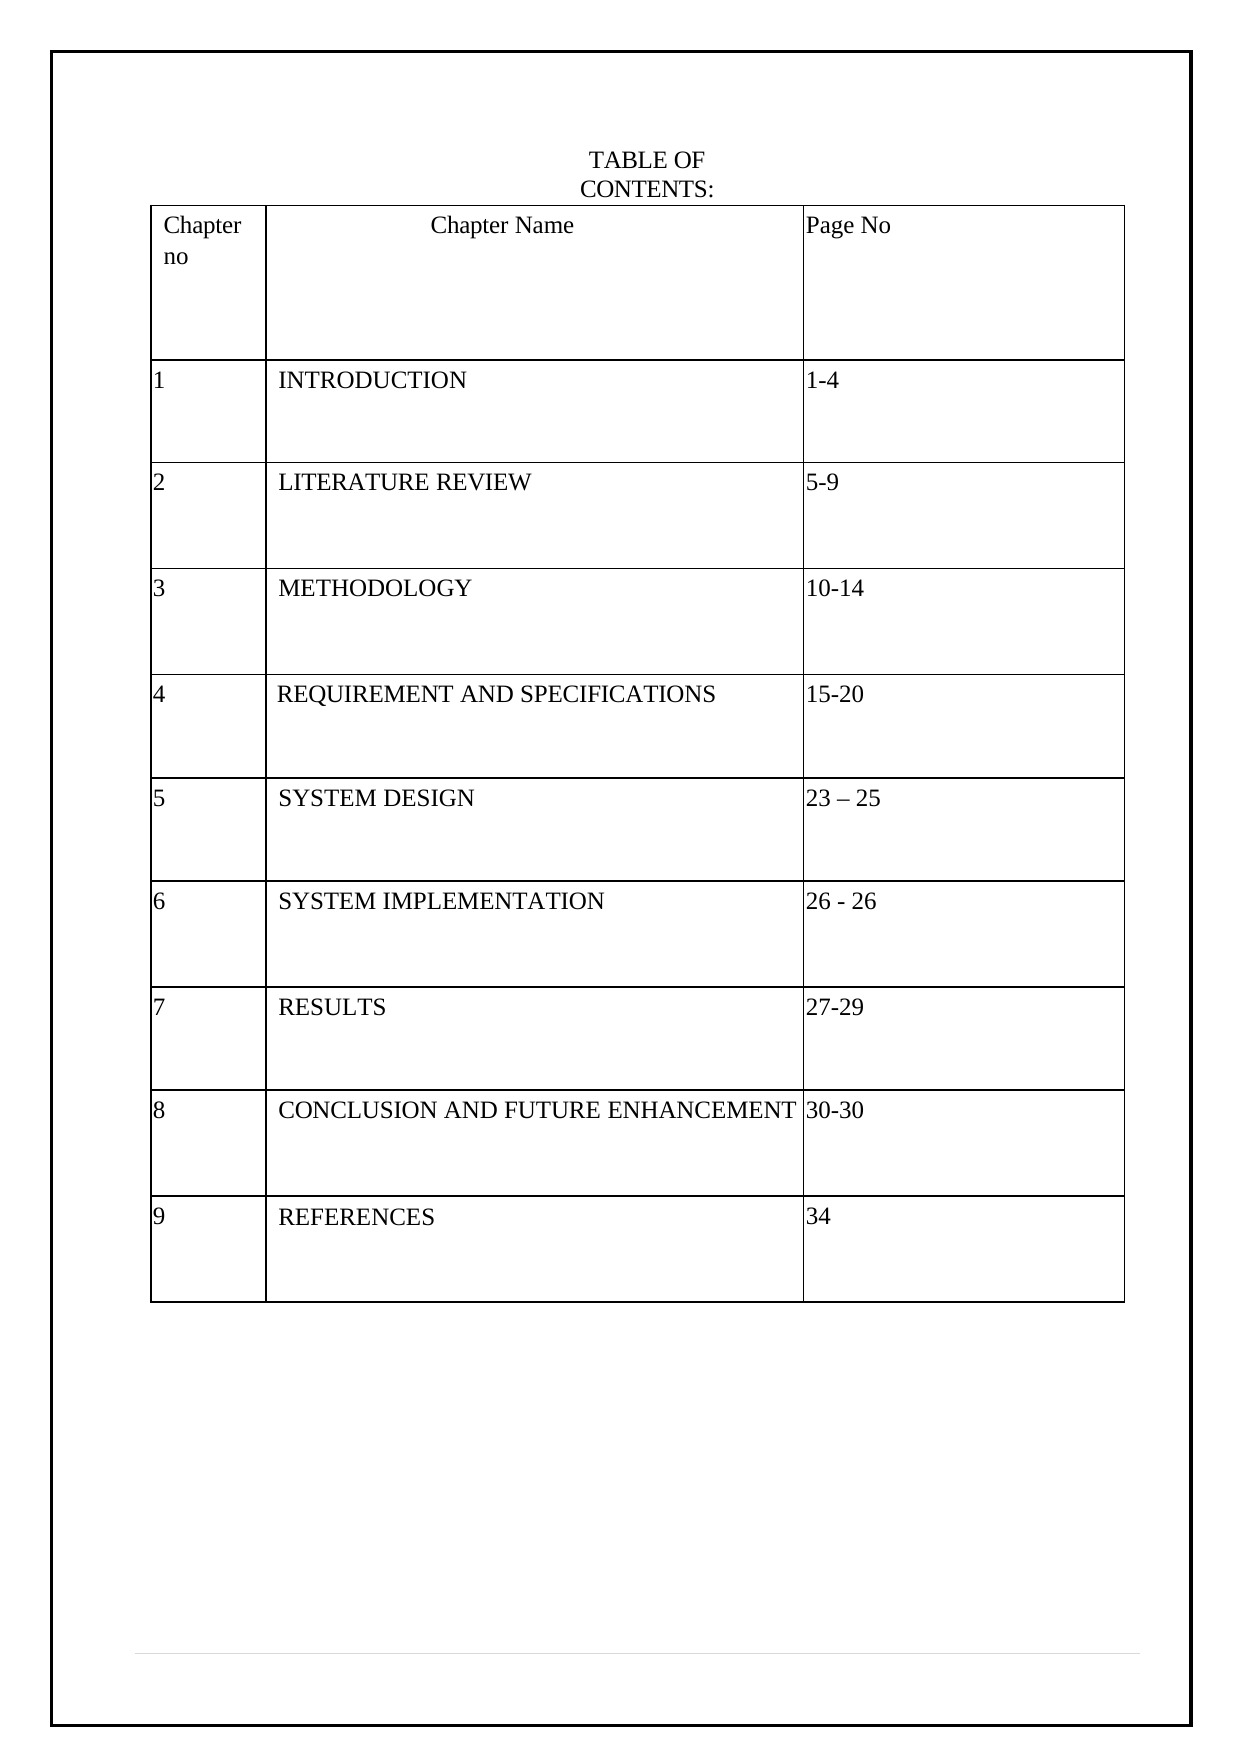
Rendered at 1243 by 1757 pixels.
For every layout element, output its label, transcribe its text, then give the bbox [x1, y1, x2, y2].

table_cell 26 - 26 [804, 882, 1124, 986]
table_cell 3 [152, 569, 265, 674]
table_cell 5-9 [804, 463, 1124, 567]
table_cell 1 [152, 361, 265, 462]
table_cell SYSTEM DESIGN [267, 779, 803, 880]
table_cell REFERENCES [267, 1197, 803, 1301]
table_cell 10-14 [804, 569, 1124, 674]
table_cell 7 [152, 988, 265, 1089]
table_cell RESULTS [267, 988, 803, 1089]
table_cell LITERATURE REVIEW [267, 463, 803, 567]
table_cell 4 [152, 675, 265, 777]
table_header Chapter Name [267, 206, 803, 359]
table_cell 9 [152, 1197, 265, 1301]
table_cell 34 [804, 1197, 1124, 1301]
table_header Page No [804, 206, 1124, 359]
table_cell REQUIREMENT AND SPECIFICATIONS [267, 675, 803, 777]
table_cell 15-20 [804, 675, 1124, 777]
table_cell 1-4 [804, 361, 1124, 462]
table_cell 2 [152, 463, 265, 567]
table_cell CONCLUSION AND FUTURE ENHANCEMENT [267, 1091, 803, 1195]
table_cell 6 [152, 882, 265, 986]
table_cell 23 – 25 [804, 779, 1124, 880]
table_cell INTRODUCTION [267, 361, 803, 462]
table_cell METHODOLOGY [267, 569, 803, 674]
table_cell 30-30 [804, 1091, 1124, 1195]
table_cell 5 [152, 779, 265, 880]
text TABLE OF CONTENTS: [519, 145, 775, 203]
table_cell 27-29 [804, 988, 1124, 1089]
table_header Chapter no [152, 206, 265, 359]
table_cell 8 [152, 1091, 265, 1195]
table_cell SYSTEM IMPLEMENTATION [267, 882, 803, 986]
